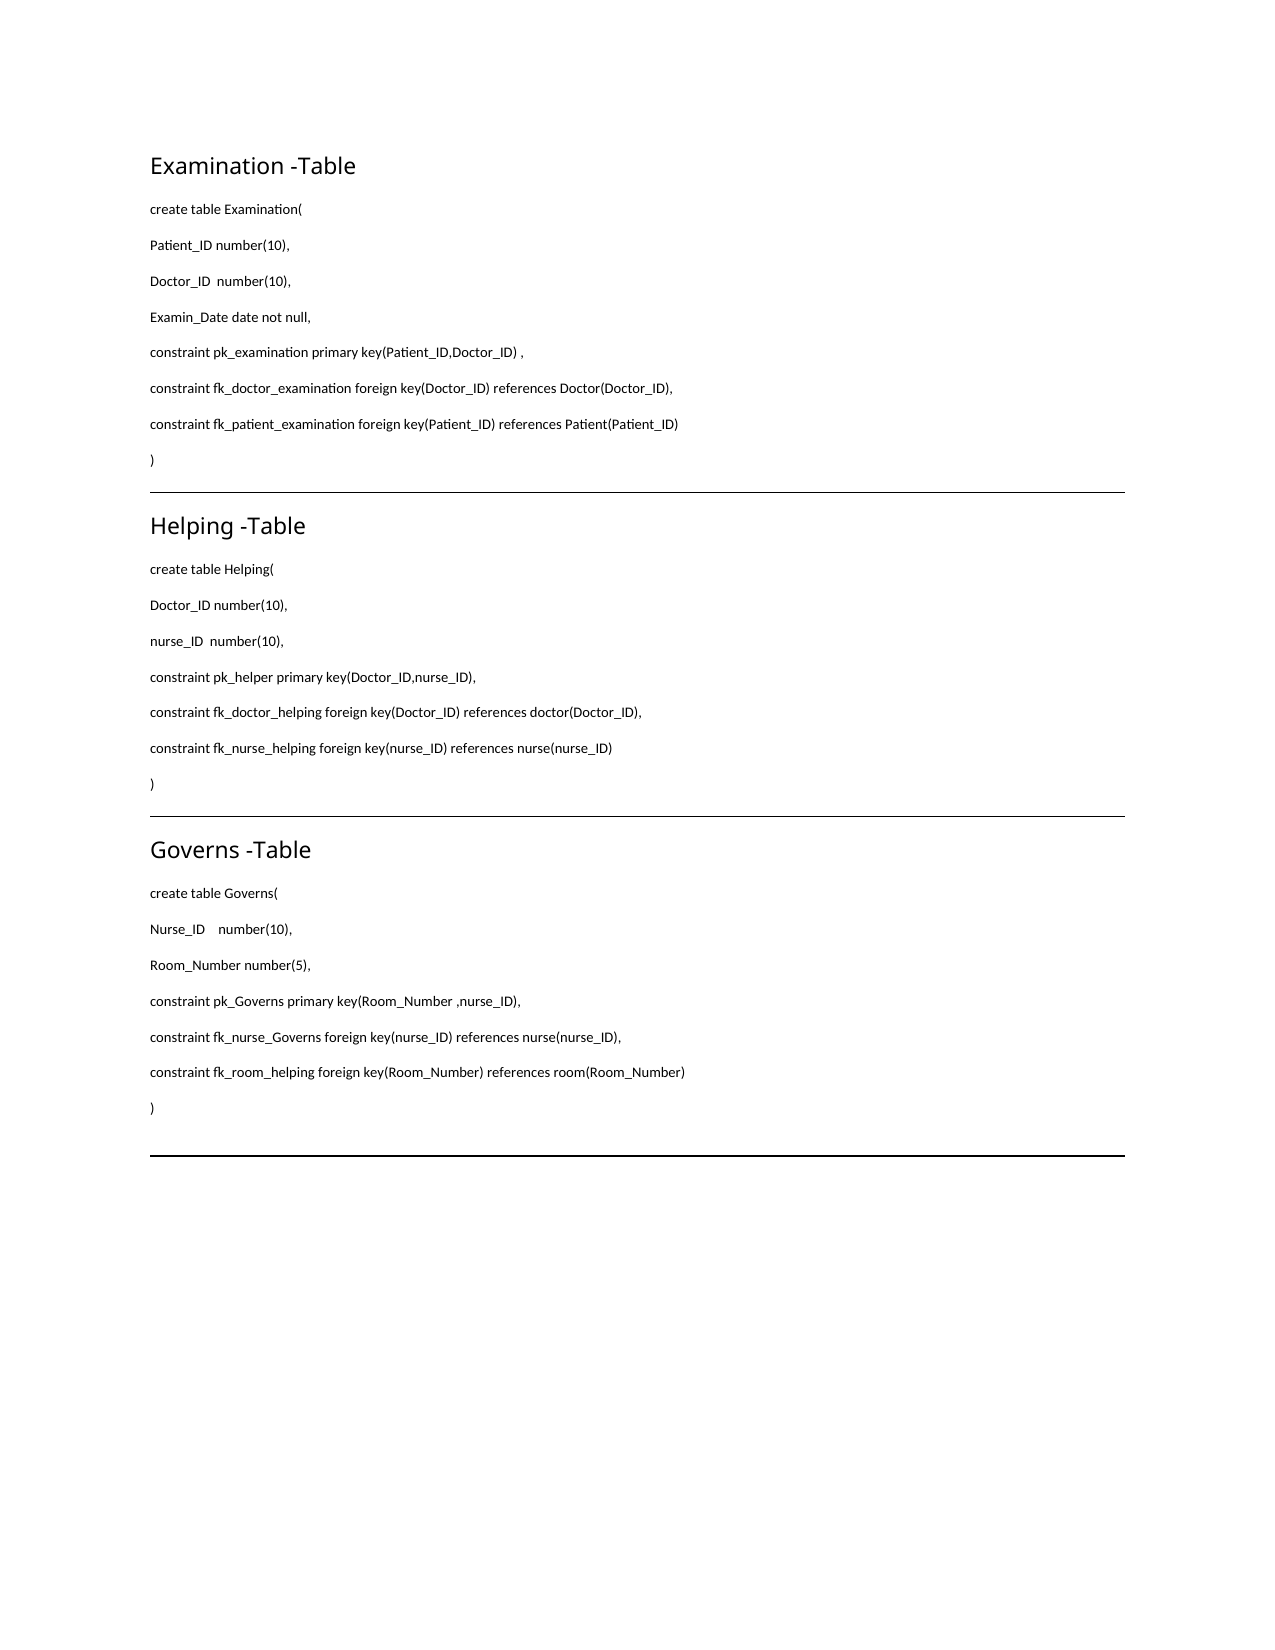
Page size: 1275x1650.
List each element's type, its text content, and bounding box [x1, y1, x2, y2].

text Examination -Table [150, 150, 1125, 181]
text ) [150, 451, 1125, 469]
text Doctor_ID number(10), [150, 596, 1125, 614]
text Patient_ID number(10), [150, 236, 1125, 254]
text Examin_Date date not null, [150, 308, 1125, 326]
text ) [150, 1099, 1125, 1117]
text Room_Number number(5), [150, 956, 1125, 974]
text create table Examination( [150, 200, 1125, 218]
text nurse_ID number(10), [150, 632, 1125, 650]
text constraint fk_nurse_helping foreign key(nurse_ID) references nurse(nurse_ID) [150, 739, 1125, 757]
text constraint fk_doctor_examination foreign key(Doctor_ID) references Doctor(Doctor_ID), [150, 379, 1125, 397]
text constraint pk_helper primary key(Doctor_ID,nurse_ID), [150, 668, 1125, 686]
text create table Governs( [150, 884, 1125, 902]
text constraint fk_doctor_helping foreign key(Doctor_ID) references doctor(Doctor_ID), [150, 704, 1125, 722]
text constraint pk_Governs primary key(Room_Number ,nurse_ID), [150, 992, 1125, 1010]
text Doctor_ID number(10), [150, 272, 1125, 290]
text constraint fk_nurse_Governs foreign key(nurse_ID) references nurse(nurse_ID), [150, 1028, 1125, 1046]
text constraint fk_room_helping foreign key(Room_Number) references room(Room_Number) [150, 1064, 1125, 1082]
text Helping -Table [150, 510, 1125, 541]
text constraint pk_examination primary key(Patient_ID,Doctor_ID) , [150, 344, 1125, 362]
text constraint fk_patient_examination foreign key(Patient_ID) references Patient(Patient_ID) [150, 415, 1125, 433]
text Governs -Table [150, 834, 1125, 865]
text Nurse_ID number(10), [150, 920, 1125, 938]
text create table Helping( [150, 560, 1125, 578]
text ) [150, 775, 1125, 793]
